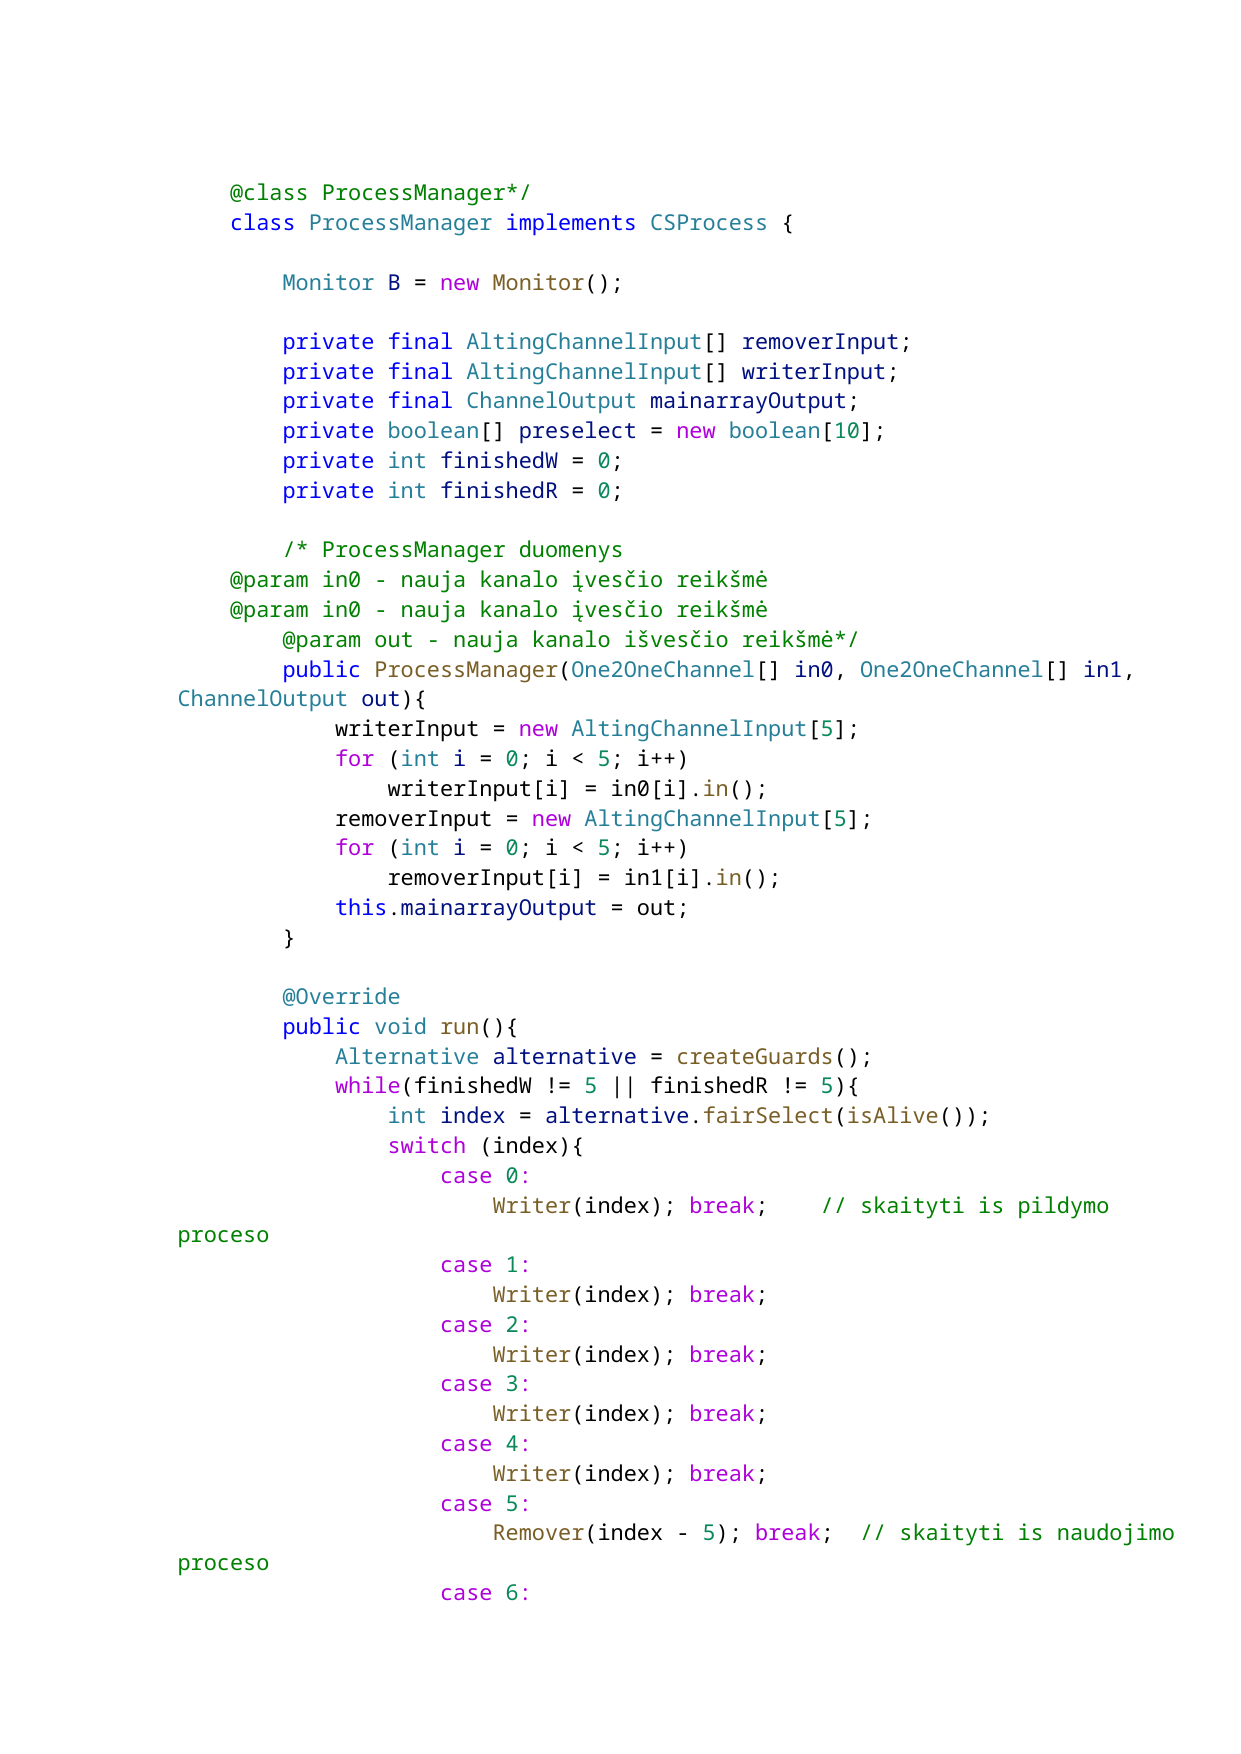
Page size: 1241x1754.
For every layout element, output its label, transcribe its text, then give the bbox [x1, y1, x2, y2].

text private final AltingChannelInput[] writerInput; [177, 356, 1182, 386]
text switch (index){ [177, 1130, 1182, 1160]
text this.mainarrayOutput = out; [177, 892, 1182, 922]
text Writer(index); break; [177, 1458, 1182, 1488]
text public void run(){ [177, 1011, 1182, 1041]
text private int finishedW = 0; [177, 445, 1182, 475]
text int index = alternative.fairSelect(isAlive()); [177, 1100, 1182, 1130]
text removerInput = new AltingChannelInput[5]; [177, 802, 1182, 832]
text case 3: [177, 1368, 1182, 1398]
text case 4: [177, 1428, 1182, 1458]
text @class ProcessManager*/ [177, 177, 1182, 207]
text writerInput[i] = in0[i].in(); [177, 773, 1182, 802]
text case 5: [177, 1488, 1182, 1517]
text writerInput = new AltingChannelInput[5]; [177, 713, 1182, 743]
text private int finishedR = 0; [177, 475, 1182, 505]
text /* ProcessManager duomenys [177, 534, 1182, 564]
text } [177, 922, 1182, 951]
text removerInput[i] = in1[i].in(); [177, 862, 1182, 892]
text for (int i = 0; i < 5; i++) [177, 832, 1182, 862]
text Writer(index); break; // skaityti is pildymo proceso [177, 1190, 1182, 1249]
text private final ChannelOutput mainarrayOutput; [177, 386, 1182, 415]
text @param out - nauja kanalo išvesčio reikšmė*/ [177, 624, 1182, 653]
text Alternative alternative = createGuards(); [177, 1041, 1182, 1071]
text class ProcessManager implements CSProcess { [177, 207, 1182, 237]
text Writer(index); break; [177, 1398, 1182, 1428]
text public ProcessManager(One2OneChannel[] in0, One2OneChannel[] in1, ChannelOutput out){ [177, 653, 1182, 713]
text case 6: [177, 1577, 1182, 1607]
text case 0: [177, 1160, 1182, 1190]
text Monitor B = new Monitor(); [177, 266, 1182, 296]
text while(finishedW != 5 || finishedR != 5){ [177, 1071, 1182, 1100]
text private final AltingChannelInput[] removerInput; [177, 326, 1182, 356]
text private boolean[] preselect = new boolean[10]; [177, 415, 1182, 445]
text @param in0 - nauja kanalo įvesčio reikšmė [177, 594, 1182, 624]
text case 2: [177, 1309, 1182, 1339]
text Writer(index); break; [177, 1279, 1182, 1309]
text for (int i = 0; i < 5; i++) [177, 743, 1182, 773]
text Writer(index); break; [177, 1339, 1182, 1368]
text case 1: [177, 1249, 1182, 1279]
text @Override [177, 981, 1182, 1011]
text Remover(index - 5); break; // skaityti is naudojimo proceso [177, 1517, 1182, 1577]
text @param in0 - nauja kanalo įvesčio reikšmė [177, 564, 1182, 594]
